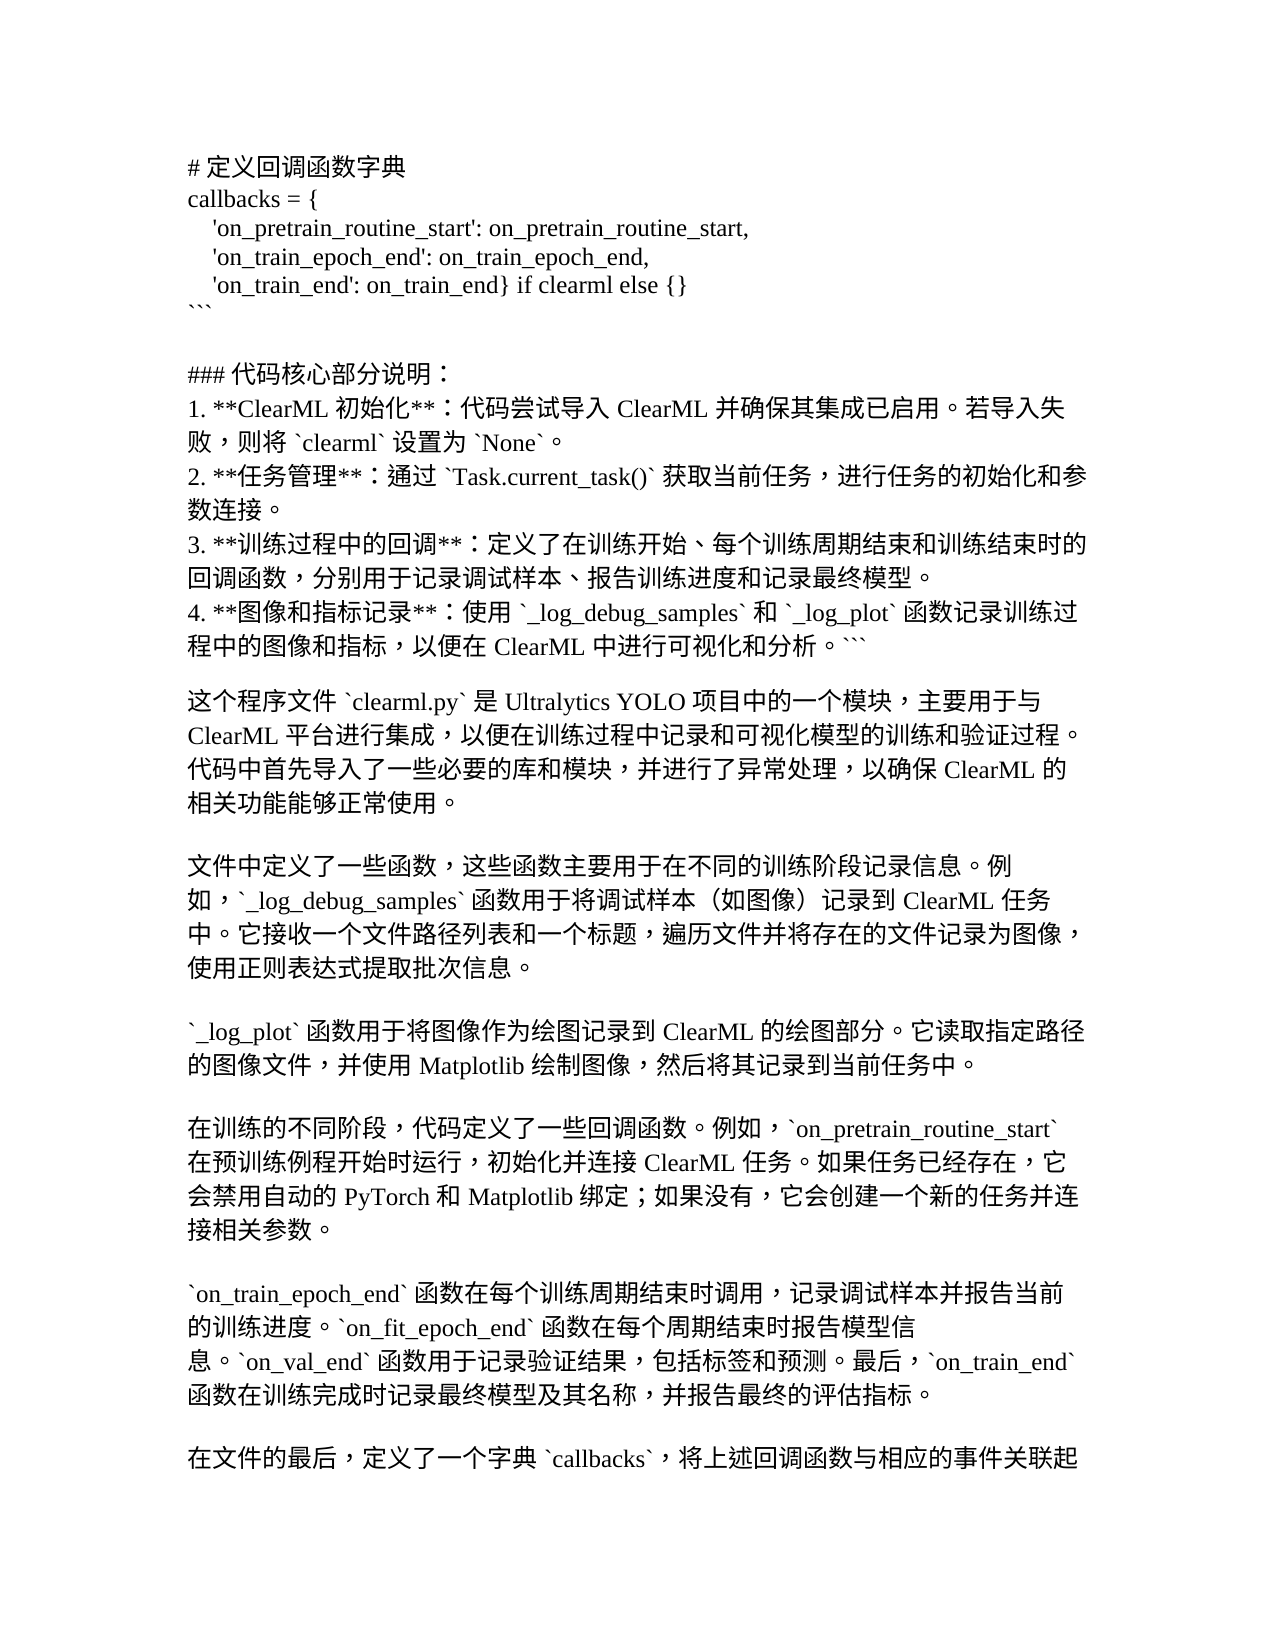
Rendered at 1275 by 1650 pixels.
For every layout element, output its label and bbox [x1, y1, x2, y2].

text [187, 684, 1087, 1475]
text [187, 150, 1087, 663]
